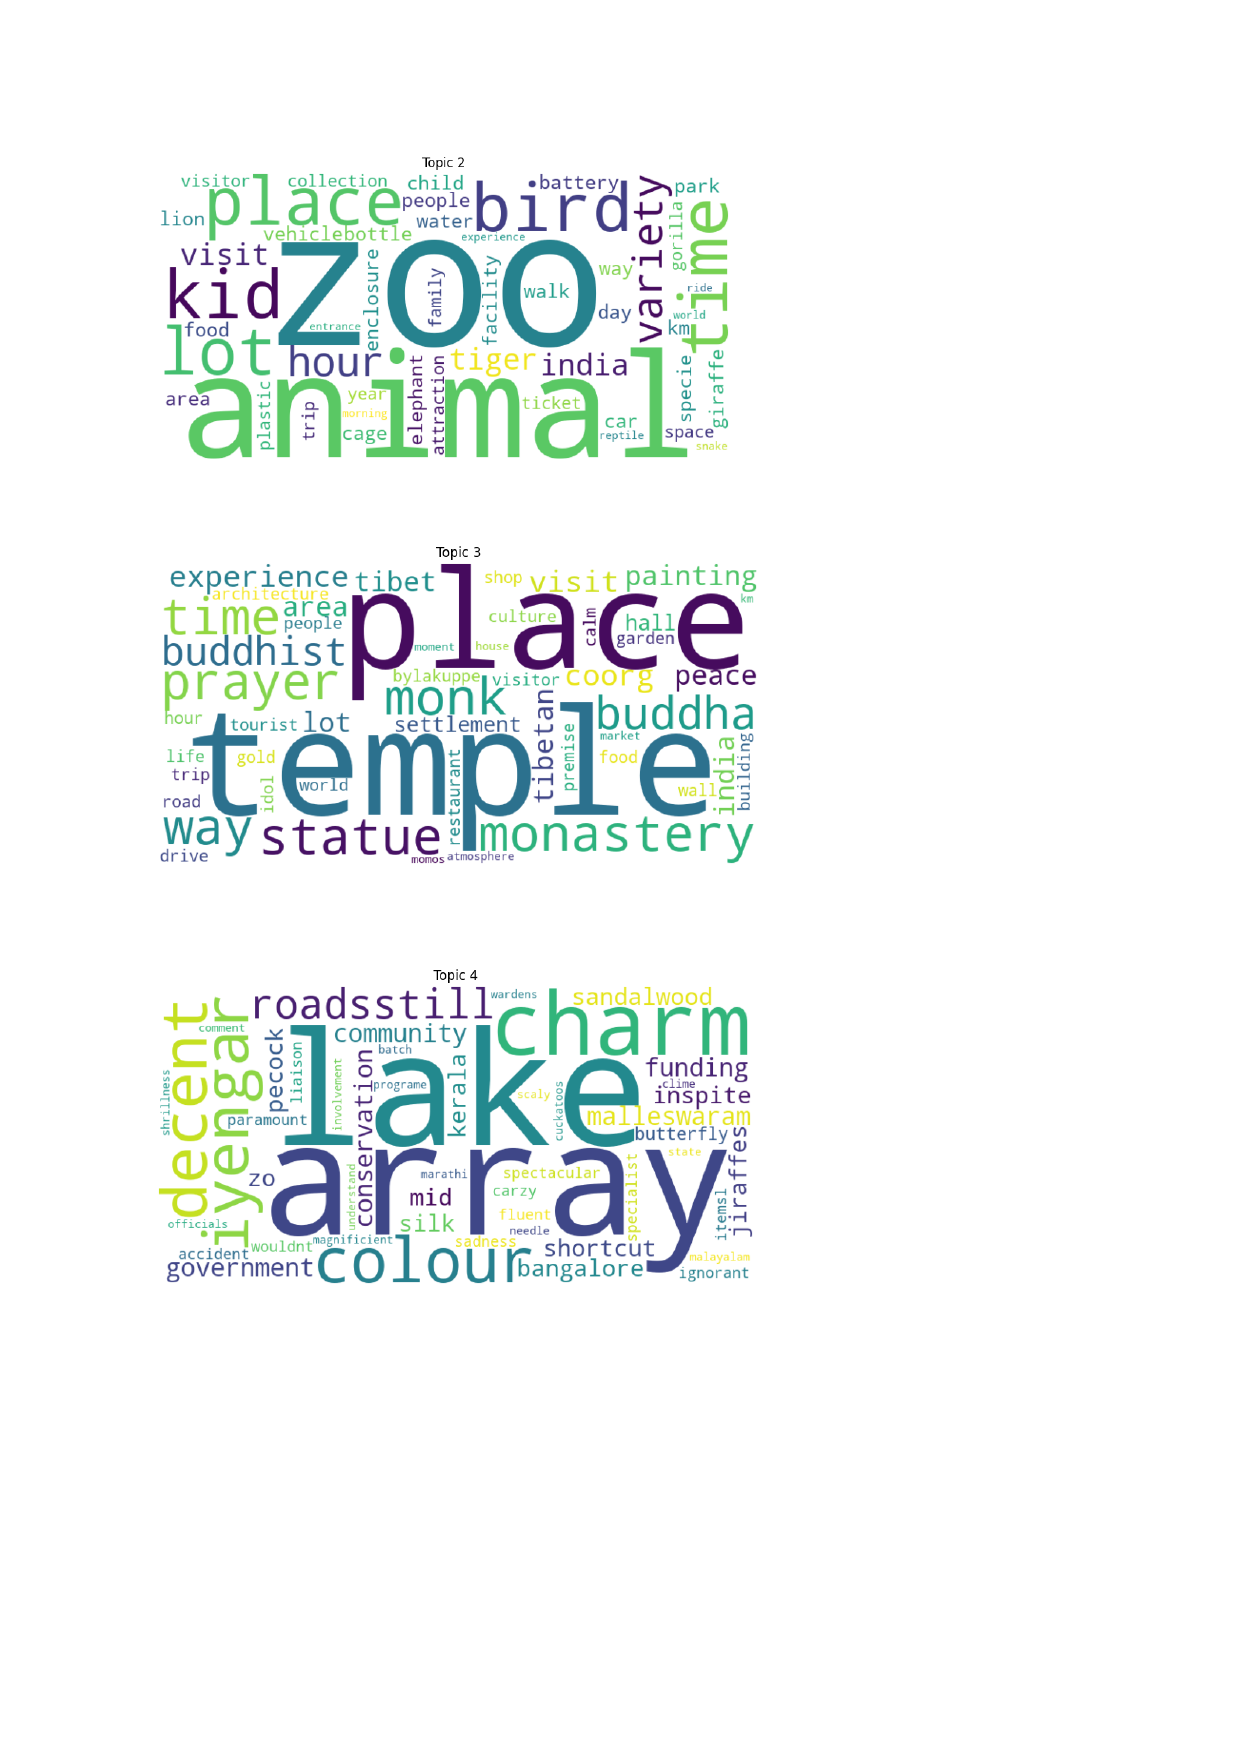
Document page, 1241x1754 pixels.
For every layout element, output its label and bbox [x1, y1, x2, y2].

picture [150, 961, 761, 1292]
picture [150, 150, 737, 467]
picture [150, 538, 767, 872]
